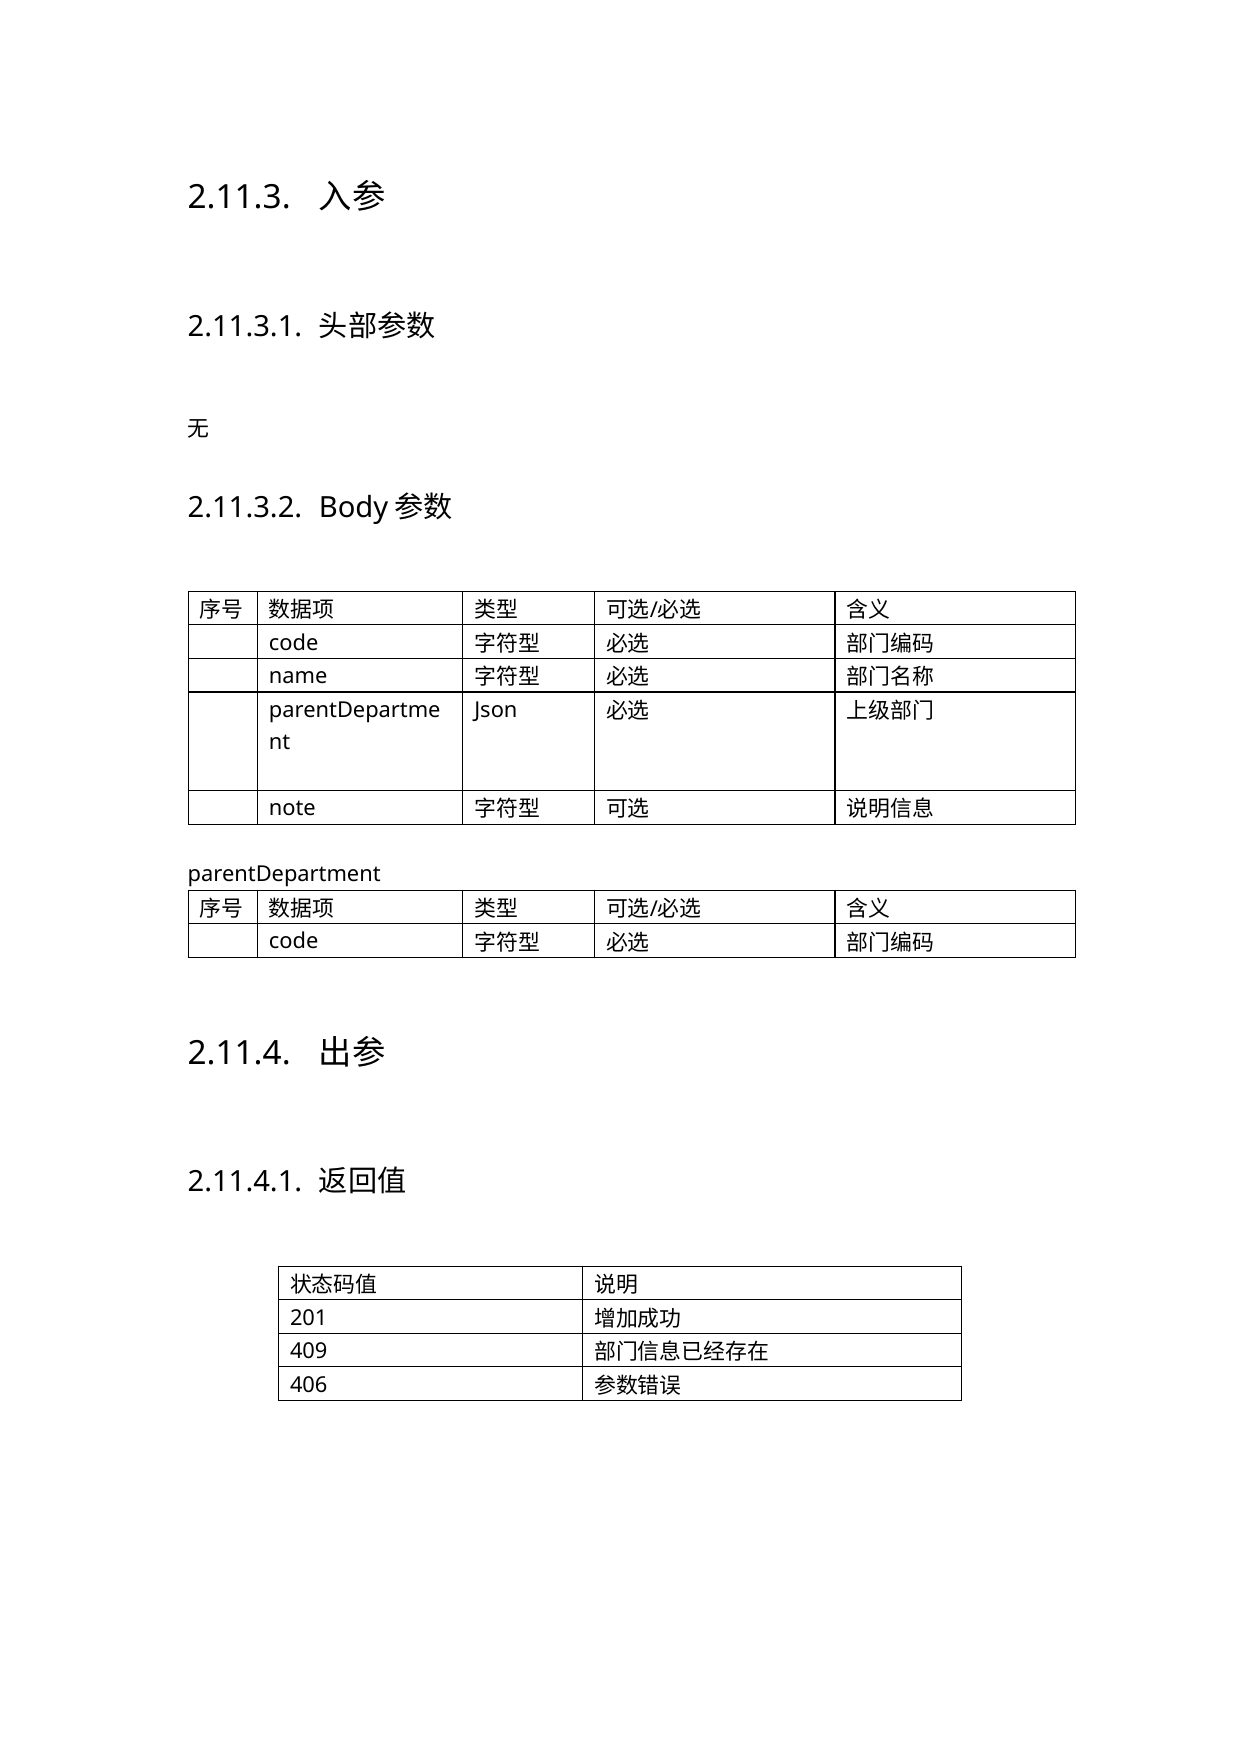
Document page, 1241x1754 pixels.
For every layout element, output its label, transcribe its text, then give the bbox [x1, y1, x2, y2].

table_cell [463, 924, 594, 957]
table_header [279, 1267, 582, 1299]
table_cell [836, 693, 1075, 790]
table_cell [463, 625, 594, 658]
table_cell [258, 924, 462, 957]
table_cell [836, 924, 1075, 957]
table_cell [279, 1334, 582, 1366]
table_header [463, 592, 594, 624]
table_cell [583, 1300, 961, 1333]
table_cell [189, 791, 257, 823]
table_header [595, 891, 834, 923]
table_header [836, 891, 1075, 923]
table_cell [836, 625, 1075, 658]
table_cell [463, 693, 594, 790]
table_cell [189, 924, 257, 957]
subtitle 出参 [187, 1017, 1053, 1082]
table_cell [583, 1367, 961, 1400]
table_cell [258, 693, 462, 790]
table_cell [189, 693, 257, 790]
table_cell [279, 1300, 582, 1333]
text 无 [187, 410, 1053, 443]
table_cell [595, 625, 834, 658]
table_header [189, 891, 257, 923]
subtitle 返回值 [187, 1147, 1053, 1212]
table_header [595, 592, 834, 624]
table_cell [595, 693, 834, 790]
subtitle 头部参数 [187, 291, 1053, 356]
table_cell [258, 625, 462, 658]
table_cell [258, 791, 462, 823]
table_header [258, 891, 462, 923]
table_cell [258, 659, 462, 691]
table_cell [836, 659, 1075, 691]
subtitle Body参数 [187, 472, 1053, 537]
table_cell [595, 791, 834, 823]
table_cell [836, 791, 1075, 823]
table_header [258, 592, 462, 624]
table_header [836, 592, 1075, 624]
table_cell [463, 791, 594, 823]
text parentDepartment [187, 857, 1053, 889]
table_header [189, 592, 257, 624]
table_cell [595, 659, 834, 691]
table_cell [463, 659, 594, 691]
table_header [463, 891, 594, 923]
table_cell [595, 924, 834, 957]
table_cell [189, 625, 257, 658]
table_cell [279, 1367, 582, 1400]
subtitle 入参 [187, 162, 1053, 227]
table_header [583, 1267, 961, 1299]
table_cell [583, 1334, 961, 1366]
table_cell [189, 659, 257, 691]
